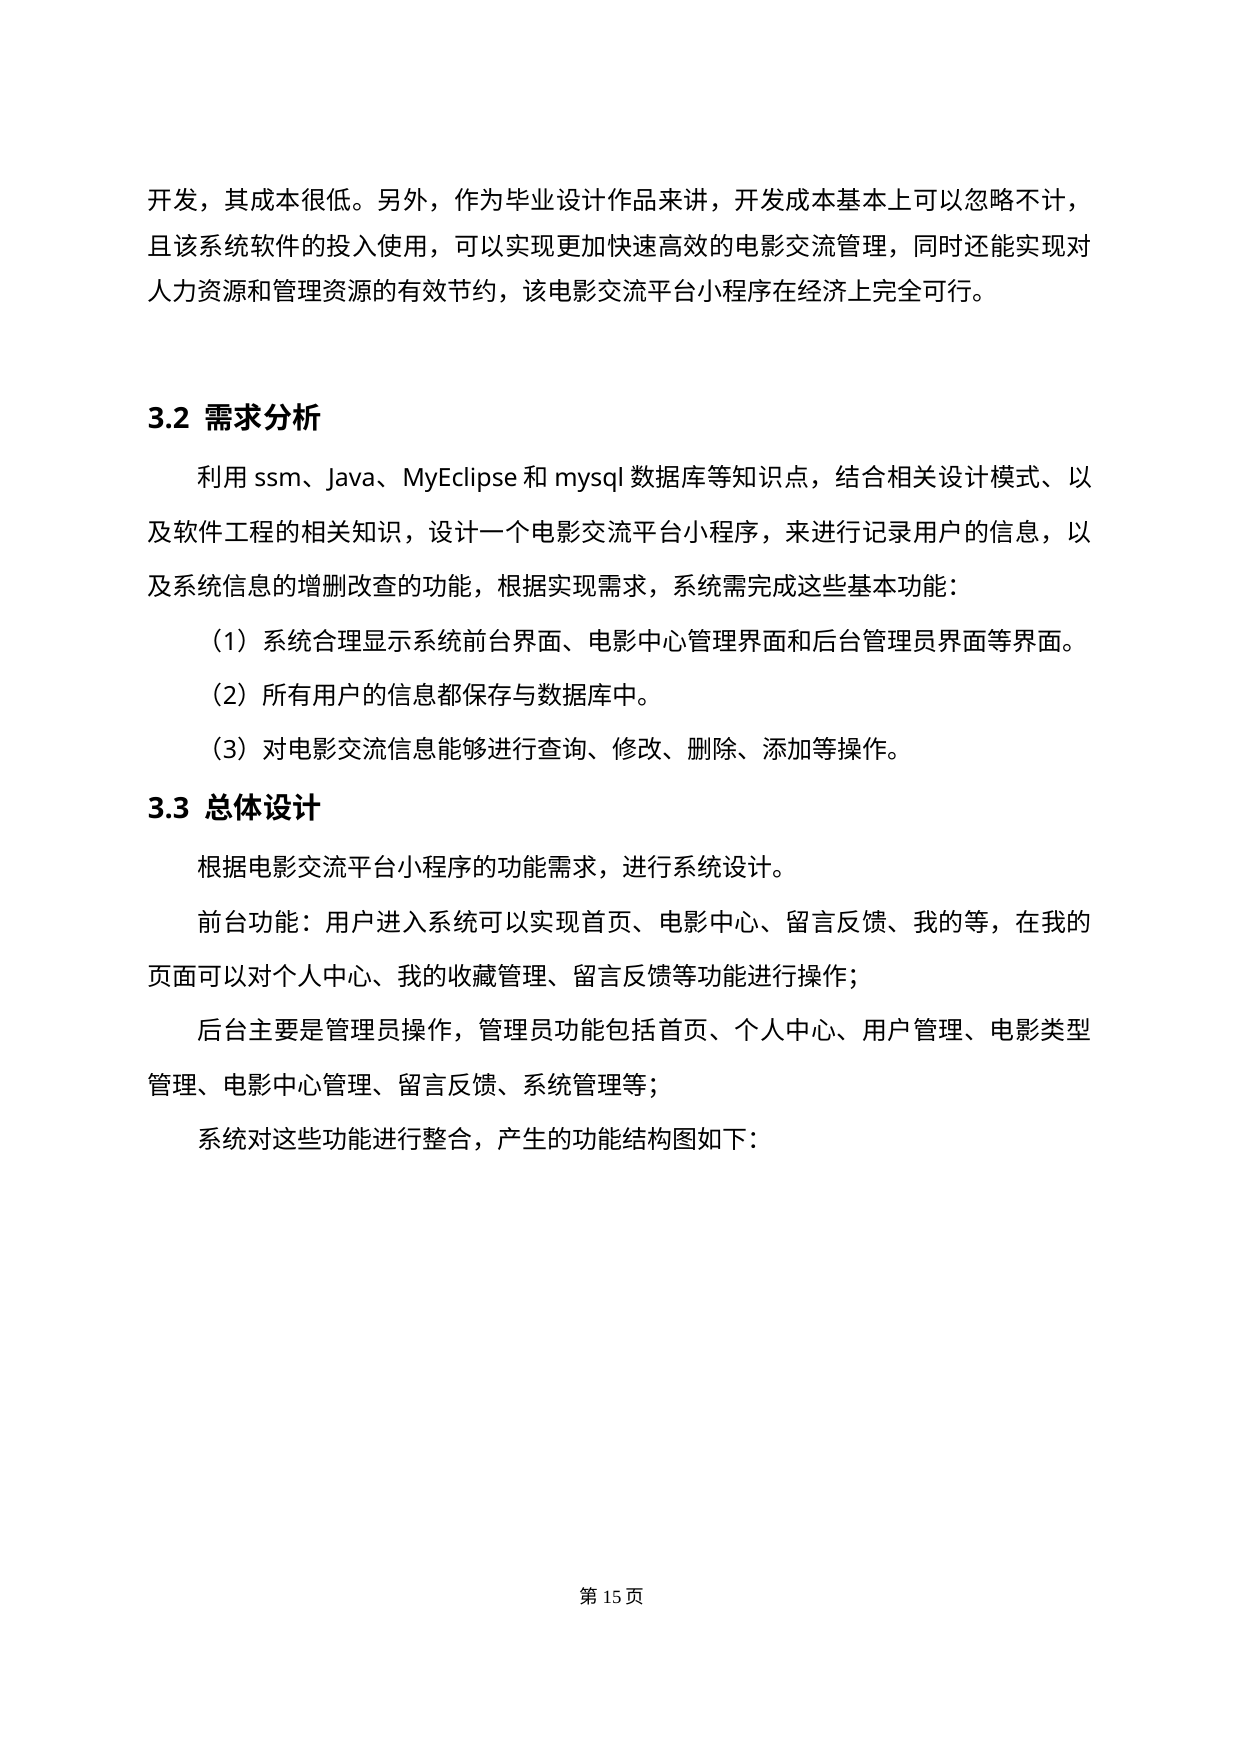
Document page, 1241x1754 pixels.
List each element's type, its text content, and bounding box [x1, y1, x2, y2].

text （3）对电影交流信息能够进行查询、修改、删除、添加等操作。 [148, 730, 1092, 766]
text 3.2 需求分析 [148, 394, 1092, 437]
text 3.3 总体设计 [148, 784, 1092, 827]
text 后台主要是管理员操作，管理员功能包括首页、个人中心、用户管理、电影类型管理、电影中心管理、留言反馈、系统管理等； [148, 1011, 1092, 1101]
text 前台功能：用户进入系统可以实现首页、电影中心、留言反馈、我的等，在我的页面可以对个人中心、我的收藏管理、留言反馈等功能进行操作； [148, 902, 1092, 993]
text （2）所有用户的信息都保存与数据库中。 [148, 675, 1092, 712]
text （1）系统合理显示系统前台界面、电影中心管理界面和后台管理员界面等界面。 [148, 621, 1092, 657]
text 根据电影交流平台小程序的功能需求，进行系统设计。 [148, 848, 1092, 884]
text 系统对这些功能进行整合，产生的功能结构图如下： [148, 1119, 1092, 1156]
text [148, 181, 1092, 308]
text 利用ssm、Java、MyEclipse和mysql数据库等知识点，结合相关设计模式、以及软件工程的相关知识，设计一个电影交流平台小程序，来进行记录用户的信息，以及系统信息的增删改查的功能，根据实现需求，系统需完成这些基本功能： [148, 458, 1092, 603]
